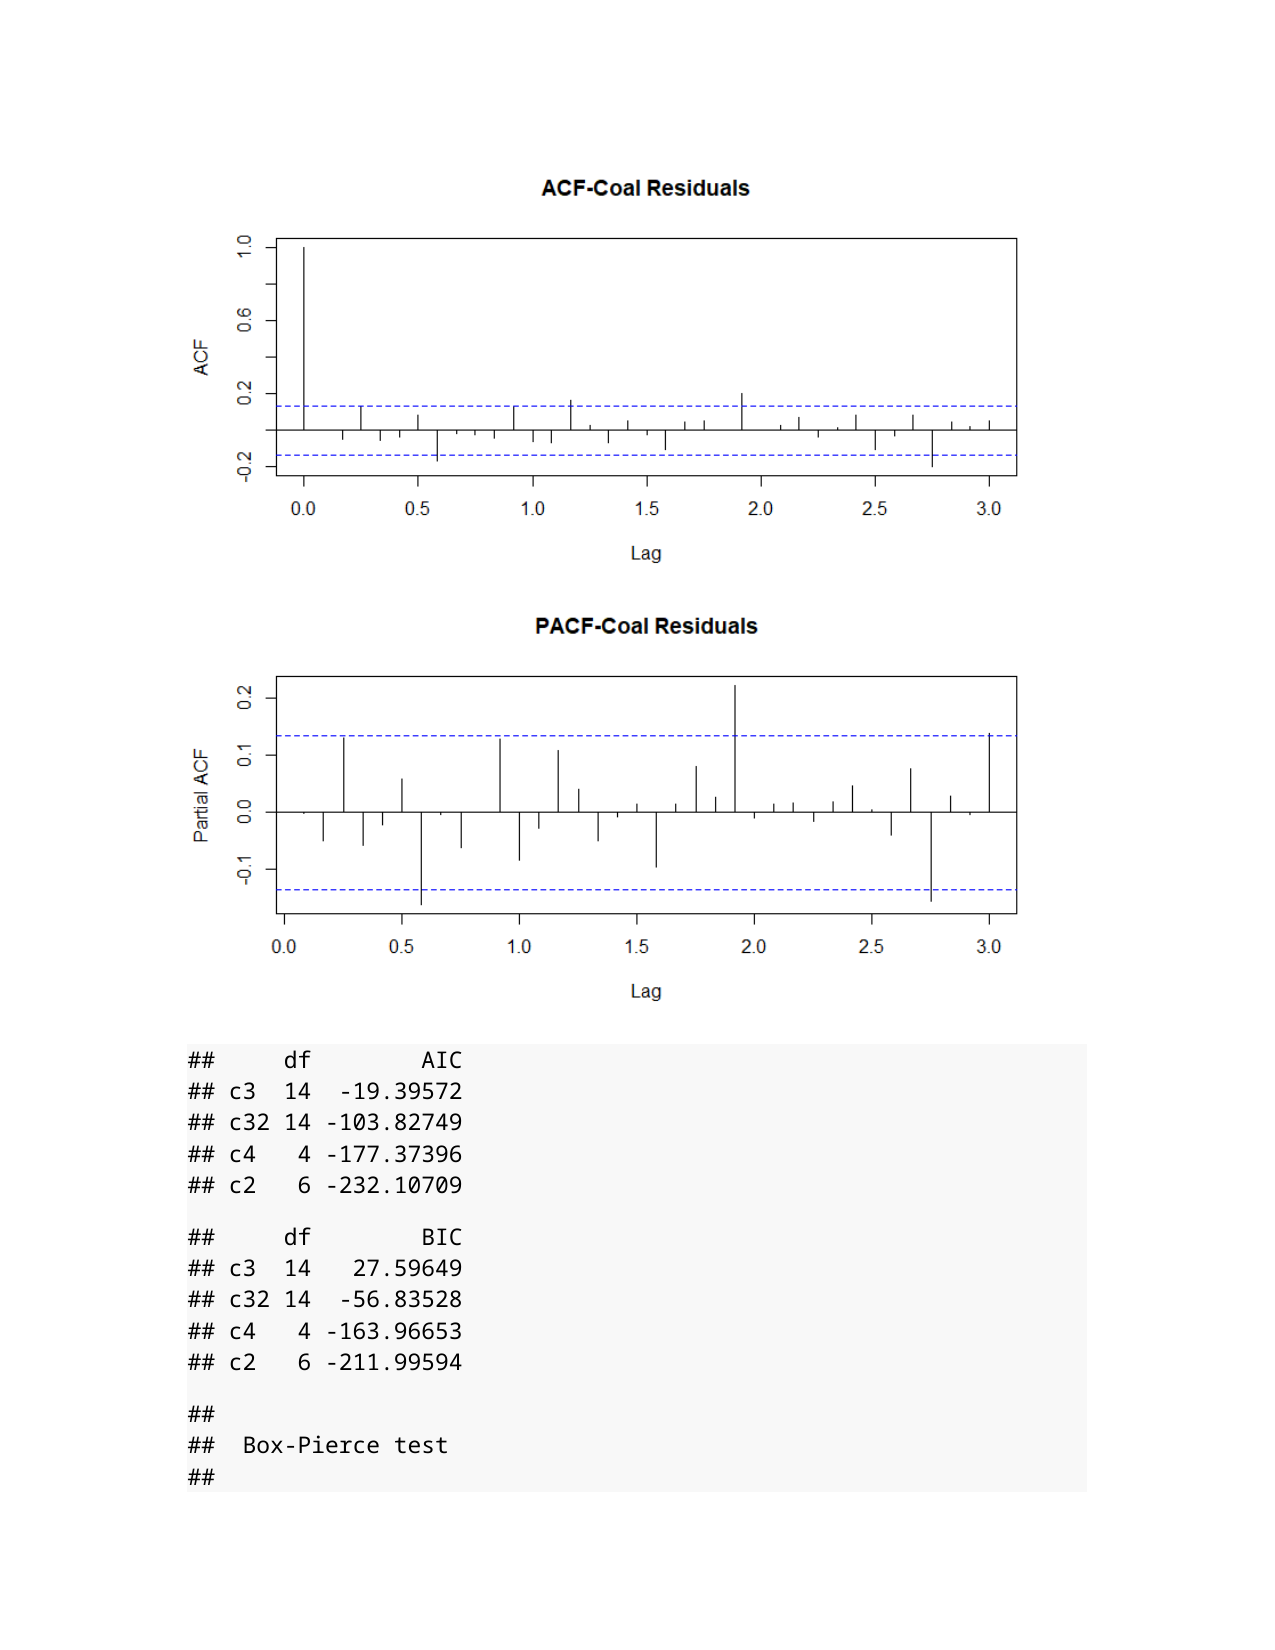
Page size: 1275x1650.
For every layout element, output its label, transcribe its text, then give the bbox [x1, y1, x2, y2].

picture [187, 150, 1063, 1025]
text ## df AIC ## c3 14 -19.39572 ## c32 14 -103.82749 ## c4 4 -177.37396 ## c2 6 -232.10709 [187, 1044, 1087, 1200]
text ## df BIC ## c3 14 27.59649 ## c32 14 -56.83528 ## c4 4 -163.96653 ## c2 6 -211.99594 [187, 1221, 1087, 1377]
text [187, 1398, 1087, 1492]
